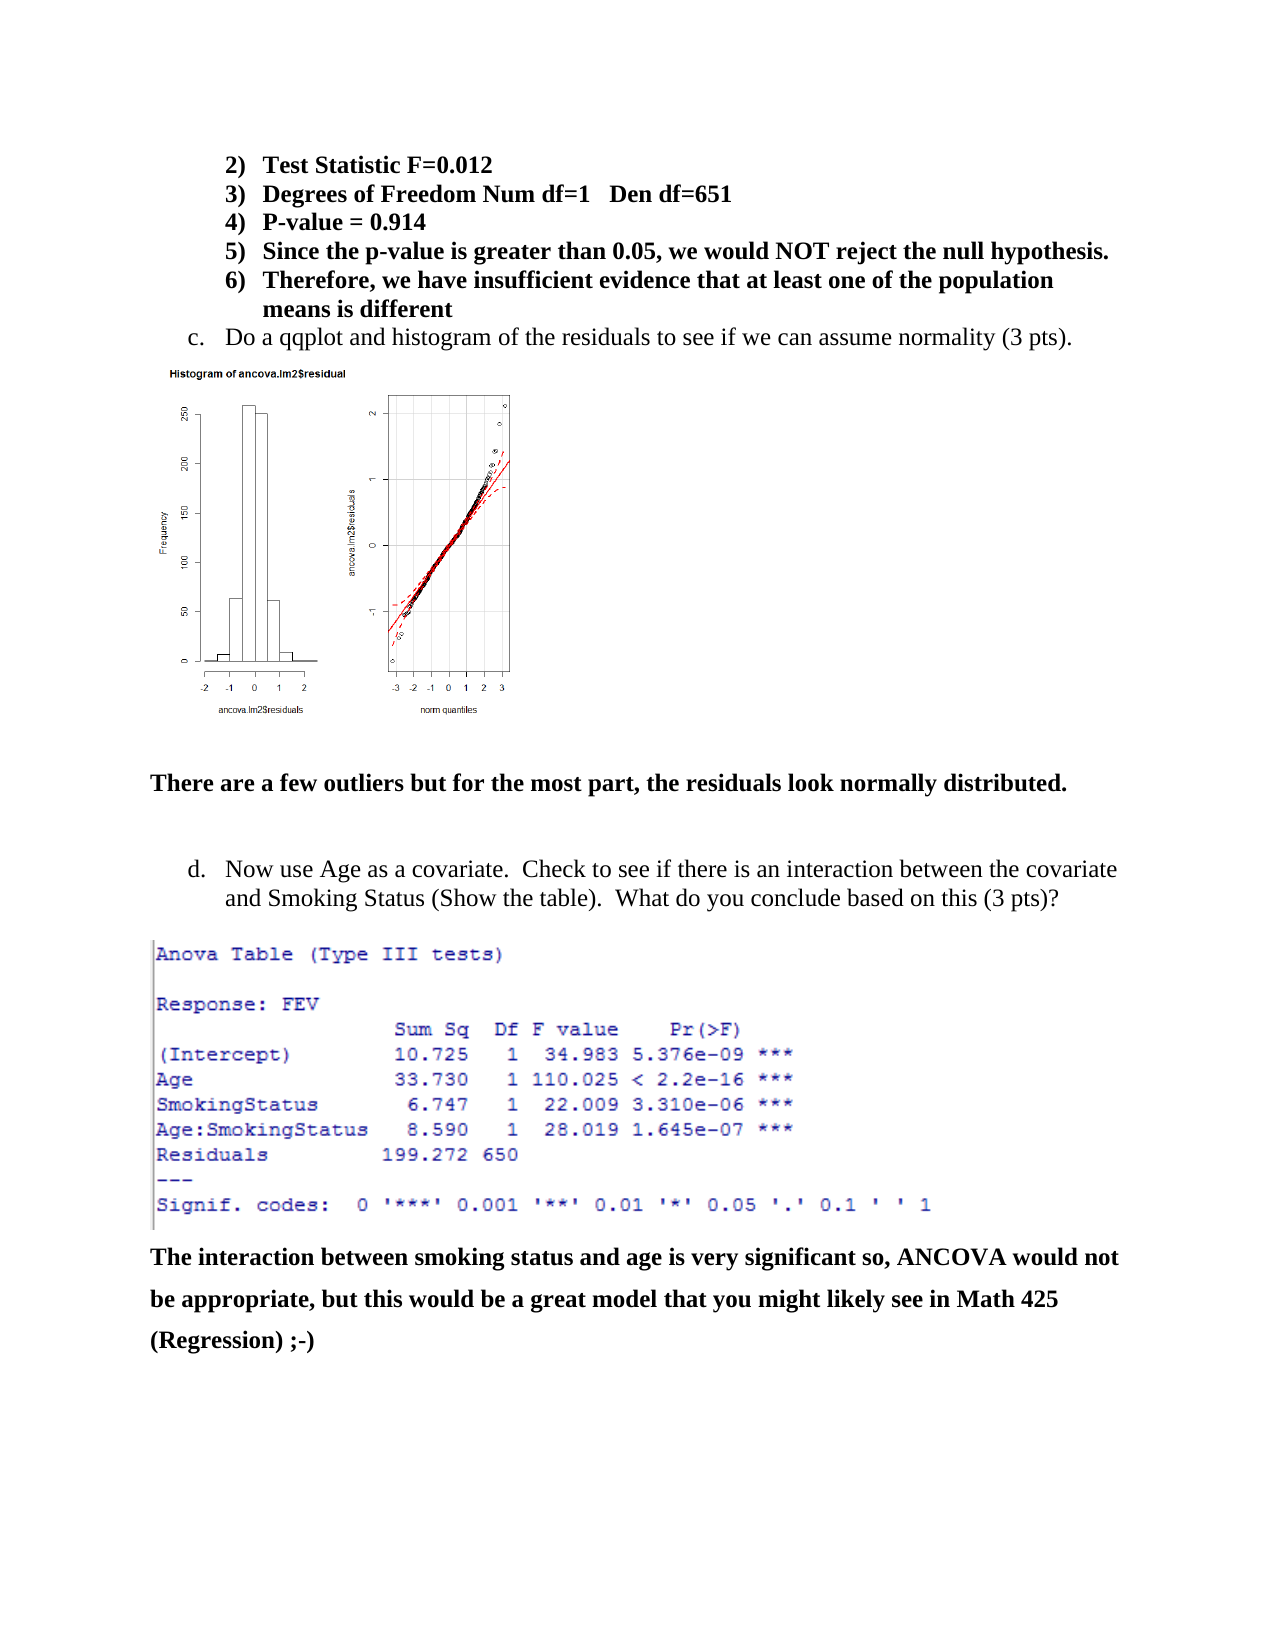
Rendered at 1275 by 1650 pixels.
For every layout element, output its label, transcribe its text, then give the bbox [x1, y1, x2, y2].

list Now use Age as a covariate. Check to see if there is an interaction between the covariate and Smoking Status (Show the table). What do you conclude based on this (3 pts)? [187, 854, 1125, 911]
list Therefore, we have insufficient evidence that at least one of the population means is different [225, 265, 1125, 322]
list Do a qqplot and histogram of the residuals to see if we can assume normality (3 pts). [187, 322, 1125, 351]
list P-value = 0.914 [225, 207, 1125, 236]
text The interaction between smoking status and age is very significant so, ANCOVA would not be appropriate, but this would be a great model that you might likely see in Math 425 (Regression) ;-) [150, 1229, 1125, 1354]
picture [150, 940, 964, 1230]
list Since the p-value is greater than 0.05, we would NOT reject the null hypothesis. [225, 236, 1125, 265]
text There are a few outliers but for the most part, the residuals look normally distributed. [150, 755, 1125, 796]
picture [156, 351, 532, 726]
list Test Statistic F=0.012 [225, 150, 1125, 179]
list Degrees of Freedom Num df=1 Den df=651 [225, 179, 1125, 207]
